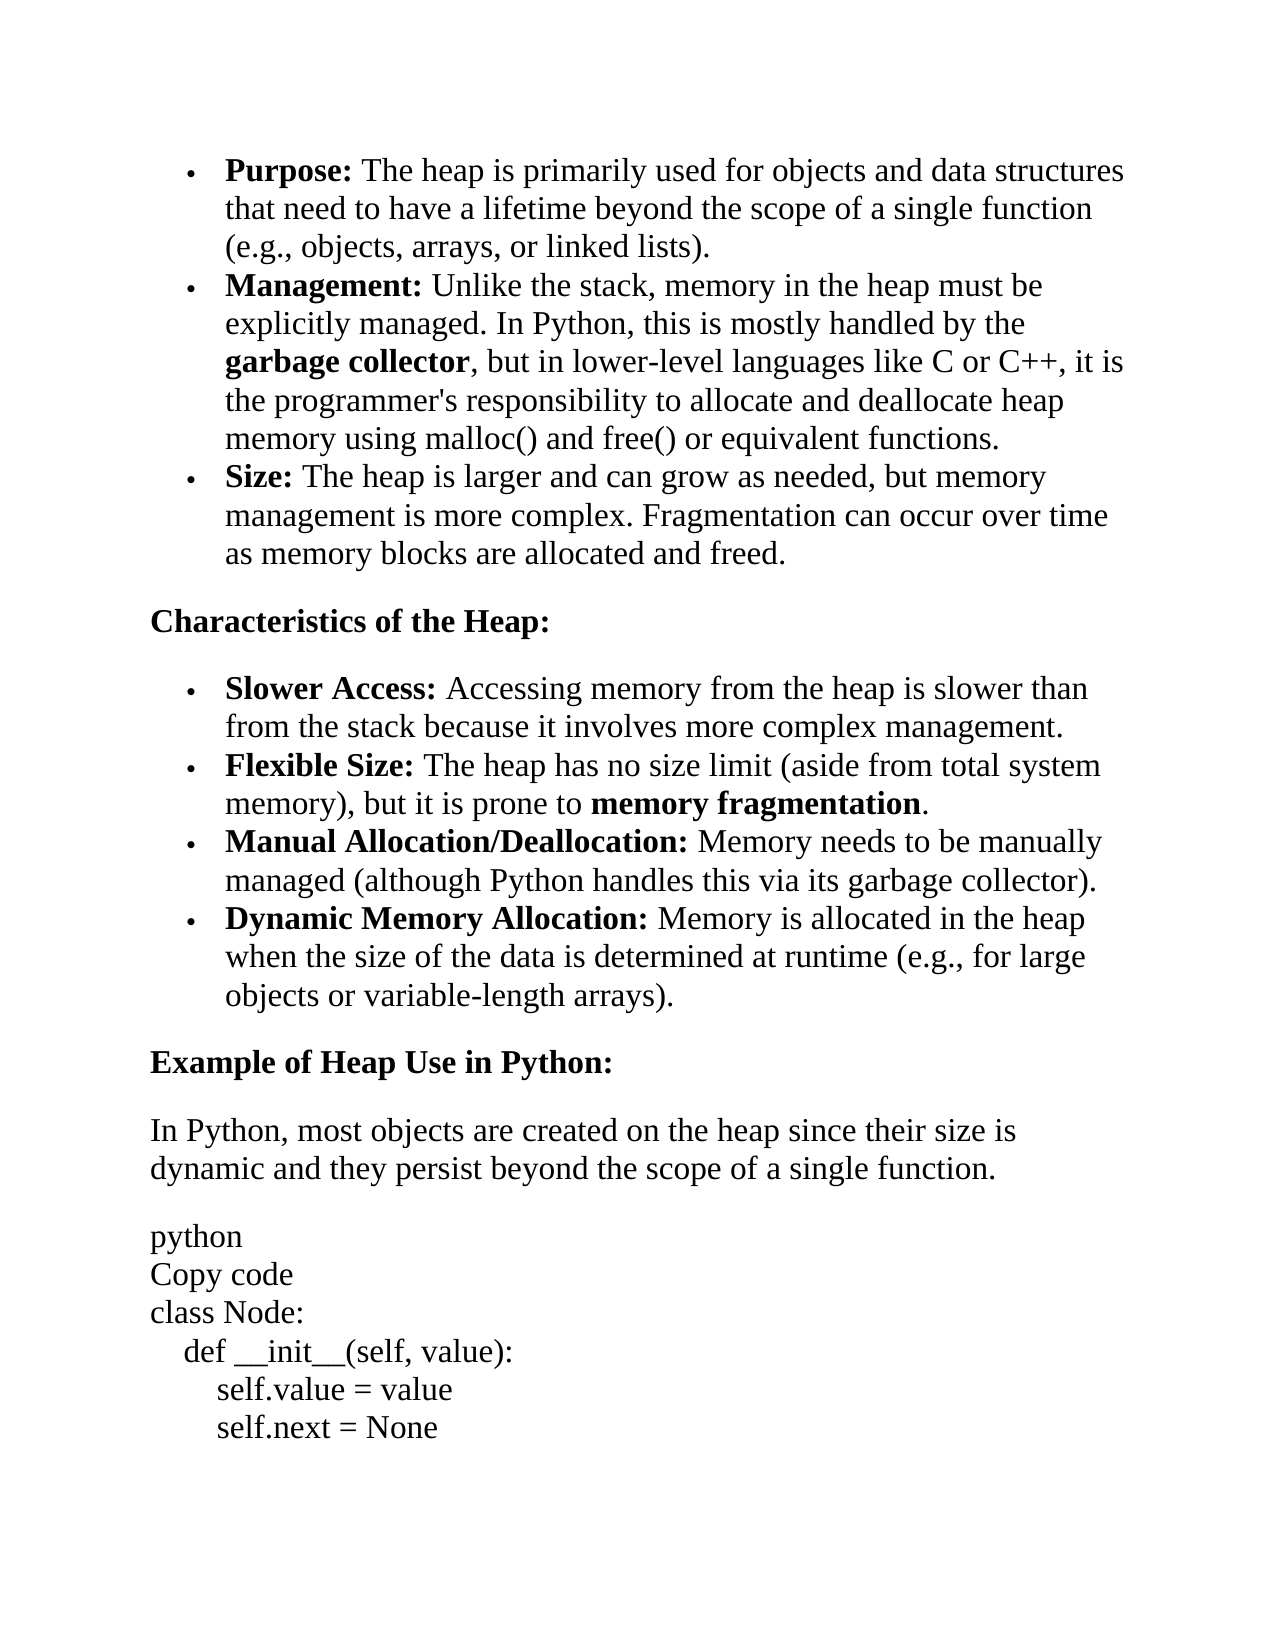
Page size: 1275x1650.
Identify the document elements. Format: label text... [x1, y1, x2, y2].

list Flexible Size: The heap has no size limit (aside from total system memory), but it is prone to memory fragmentation. [187, 745, 1125, 822]
text In Python, most objects are created on the heap since their size is dynamic and they persist beyond the scope of a single function. [150, 1110, 1125, 1187]
list Dynamic Memory Allocation: Memory is allocated in the heap when the size of the data is determined at runtime (e.g., for large objects or variable-length arrays). [187, 898, 1125, 1013]
text self.value = value [150, 1369, 1125, 1407]
list Management: Unlike the stack, memory in the heap must be explicitly managed. In Python, this is mostly handled by the garbage collector, but in lower-level languages like C or C++, it is the programmer's responsibility to allocate and deallocate heap memory using malloc() and free() or equivalent functions. [187, 265, 1125, 457]
text python [150, 1216, 1125, 1254]
text Copy code [150, 1254, 1125, 1292]
list Purpose: The heap is primarily used for objects and data structures that need to have a lifetime beyond the scope of a single function (e.g., objects, arrays, or linked lists). [187, 150, 1125, 265]
list Manual Allocation/Deallocation: Memory needs to be manually managed (although Python handles this via its garbage collector). [187, 822, 1125, 898]
list Slower Access: Accessing memory from the heap is slower than from the stack because it involves more complex management. [187, 668, 1125, 745]
text Characteristics of the Heap: [150, 601, 1125, 639]
list Size: The heap is larger and can grow as needed, but memory management is more complex. Fragmentation can occur over time as memory blocks are allocated and freed. [187, 457, 1125, 572]
text class Node: [150, 1292, 1125, 1331]
text def __init__(self, value): [150, 1331, 1125, 1369]
text self.next = None [150, 1407, 1125, 1446]
text Example of Heap Use in Python: [150, 1042, 1125, 1081]
